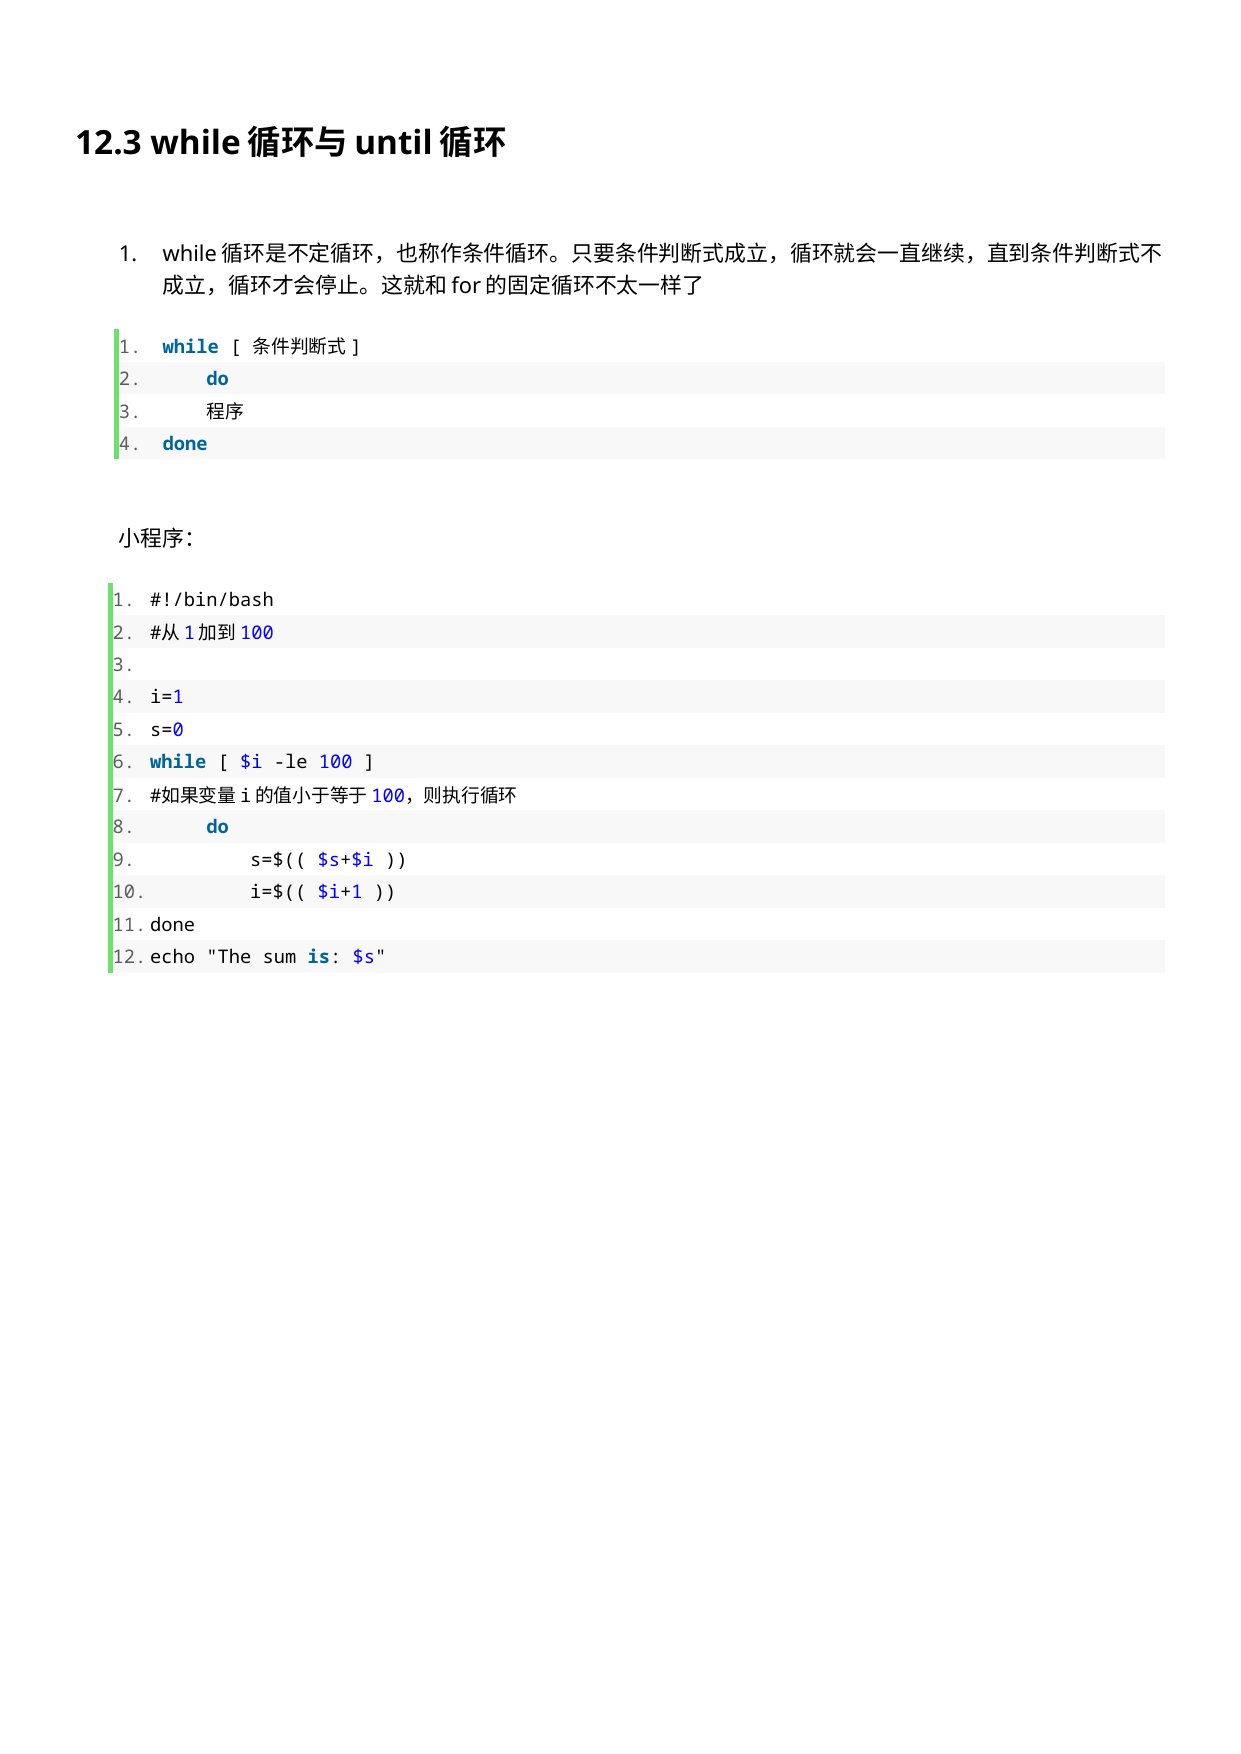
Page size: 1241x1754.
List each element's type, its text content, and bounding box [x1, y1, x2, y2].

list i=$(( $i+1 )) [113, 875, 1165, 908]
list done [119, 427, 1165, 459]
list s=$(( $s+$i )) [113, 843, 1165, 875]
list do [113, 810, 1165, 843]
text 小程序： [119, 521, 1165, 553]
list #从1加到100 [113, 615, 1165, 648]
list #!/bin/bash [113, 583, 1165, 615]
list 程序 [119, 394, 1165, 427]
list while循环是不定循环，也称作条件循环。只要条件判断式成立，循环就会一直继续，直到条件判断式不成立，循环才会停止。这就和for的固定循环不太一样了 [119, 235, 1165, 300]
list s=0 [113, 713, 1165, 745]
list i=1 [113, 680, 1165, 713]
list while [ $i -le 100 ] [113, 745, 1165, 778]
list #如果变量i的值小于等于100，则执行循环 [113, 778, 1165, 810]
list done [113, 908, 1165, 940]
list do [119, 362, 1165, 394]
subtitle 12.3 while循环与until循环 [75, 108, 1165, 173]
list echo "The sum is: $s" [113, 940, 1165, 973]
list while [ 条件判断式 ] [119, 329, 1165, 362]
